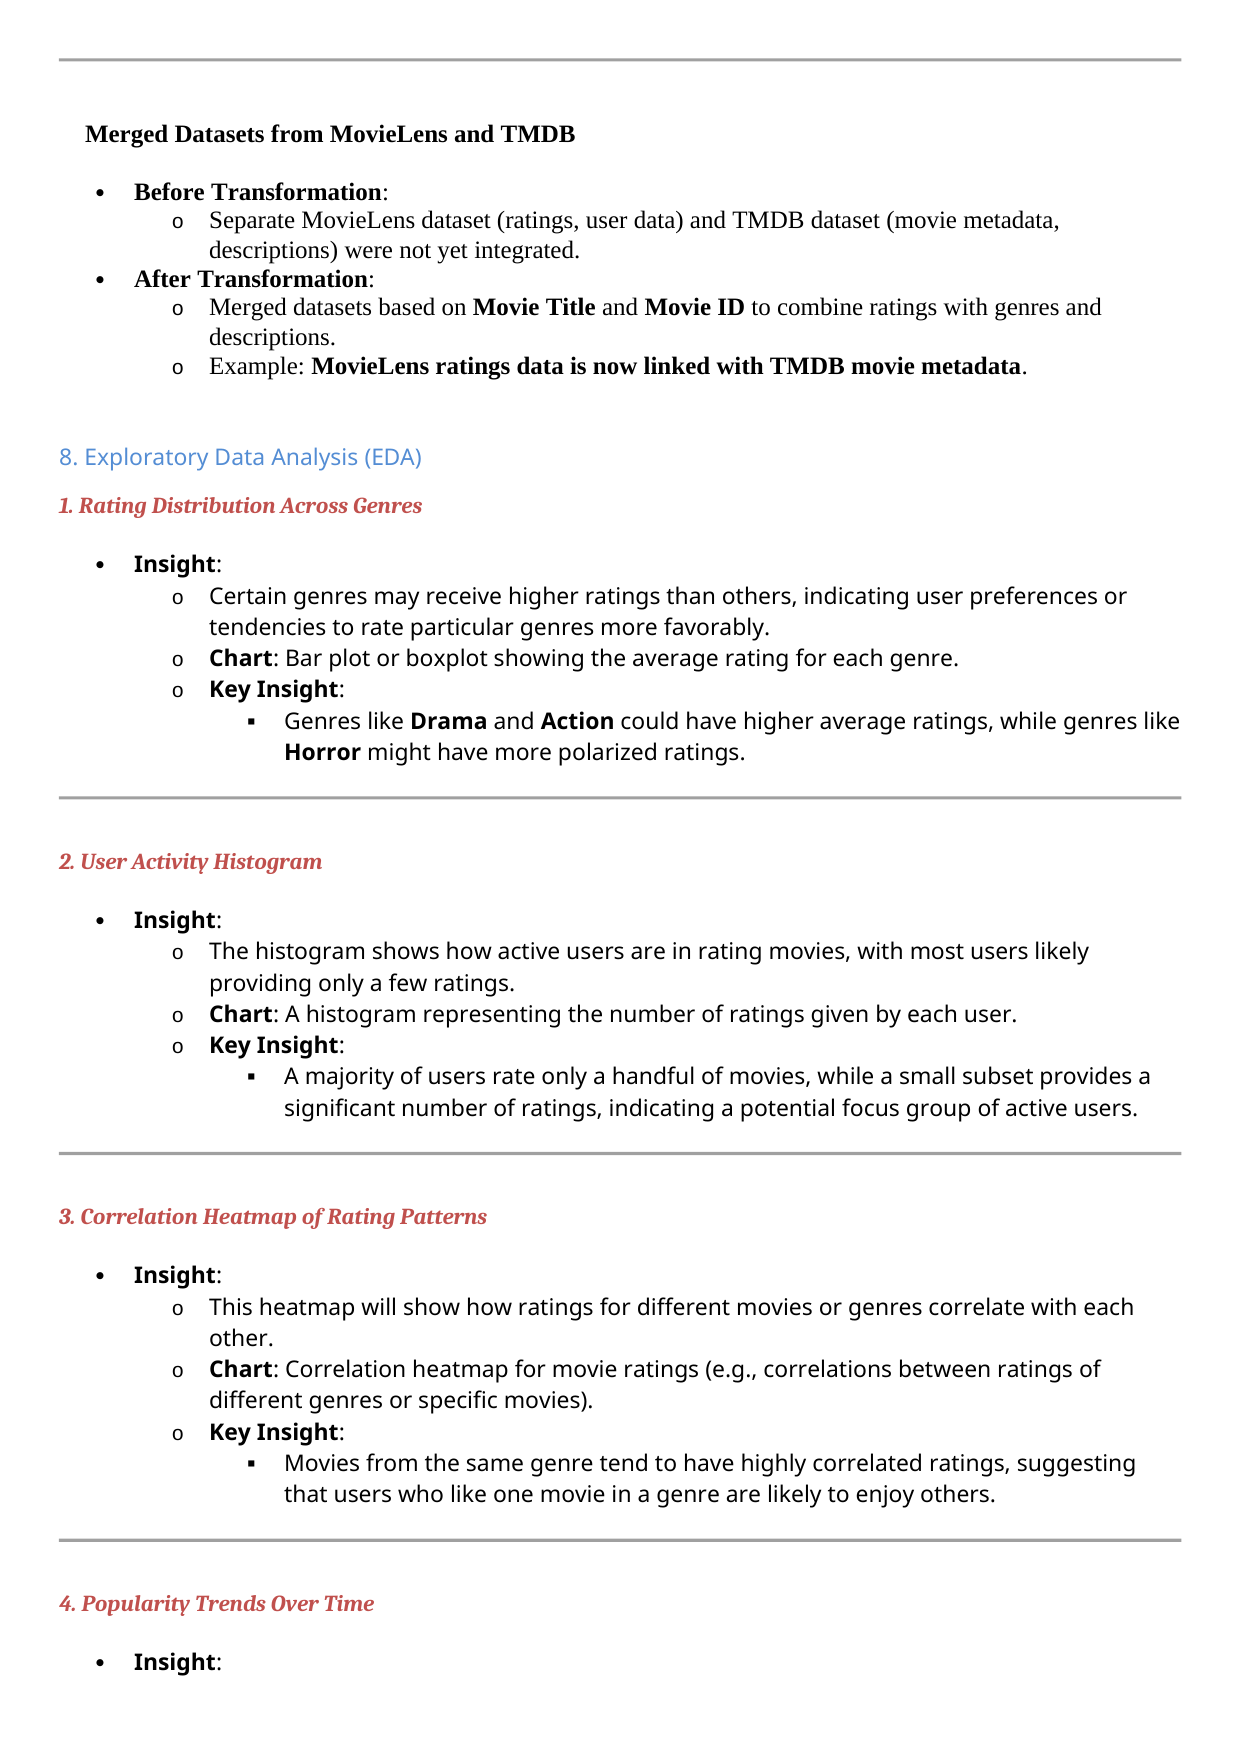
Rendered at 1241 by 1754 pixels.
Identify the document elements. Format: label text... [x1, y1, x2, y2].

list A majority of users rate only a handful of movies, while a small subset provides a significant number of ratings, indicating a potential focus group of active users. [246, 1060, 1181, 1123]
list Certain genres may receive higher ratings than others, indicating user preferences or tendencies to rate particular genres more favorably. [171, 580, 1181, 642]
list After Transformation: [96, 264, 1181, 292]
text 8. Exploratory Data Analysis (EDA) [59, 441, 1181, 472]
list Insight: [96, 1646, 1181, 1677]
list Chart: Bar plot or boxplot showing the average rating for each genre. [171, 642, 1181, 673]
list Key Insight: [171, 1416, 1181, 1447]
list This heatmap will show how ratings for different movies or genres correlate with each other. [171, 1291, 1181, 1353]
subtitle 1. Rating Distribution Across Genres [59, 493, 1181, 519]
text 🔹 Merged Datasets from MovieLens and TMDB [59, 119, 1181, 147]
list Key Insight: [171, 673, 1181, 705]
subtitle 2. User Activity Histogram [59, 848, 1181, 875]
list Separate MovieLens dataset (ratings, user data) and TMDB dataset (movie metadata, descriptions) were not yet integrated. [171, 205, 1181, 264]
subtitle 4. Popularity Trends Over Time [59, 1591, 1181, 1617]
list Insight: [96, 1259, 1181, 1291]
list Chart: Correlation heatmap for movie ratings (e.g., correlations between ratings of different genres or specific movies). [171, 1353, 1181, 1416]
subtitle 3. Correlation Heatmap of Rating Patterns [59, 1204, 1181, 1230]
list Merged datasets based on Movie Title and Movie ID to combine ratings with genres and descriptions. [171, 292, 1181, 351]
list Key Insight: [171, 1029, 1181, 1060]
list Genres like Drama and Action could have higher average ratings, while genres like Horror might have more polarized ratings. [246, 705, 1181, 767]
list Chart: A histogram representing the number of ratings given by each user. [171, 998, 1181, 1029]
list Example: MovieLens ratings data is now linked with TMDB movie metadata. [171, 351, 1181, 380]
list Insight: [96, 548, 1181, 580]
list Before Transformation: [96, 177, 1181, 205]
list Movies from the same genre tend to have highly correlated ratings, suggesting that users who like one movie in a genre are likely to enjoy others. [246, 1447, 1181, 1509]
list Insight: [96, 904, 1181, 935]
list The histogram shows how active users are in rating movies, with most users likely providing only a few ratings. [171, 935, 1181, 998]
